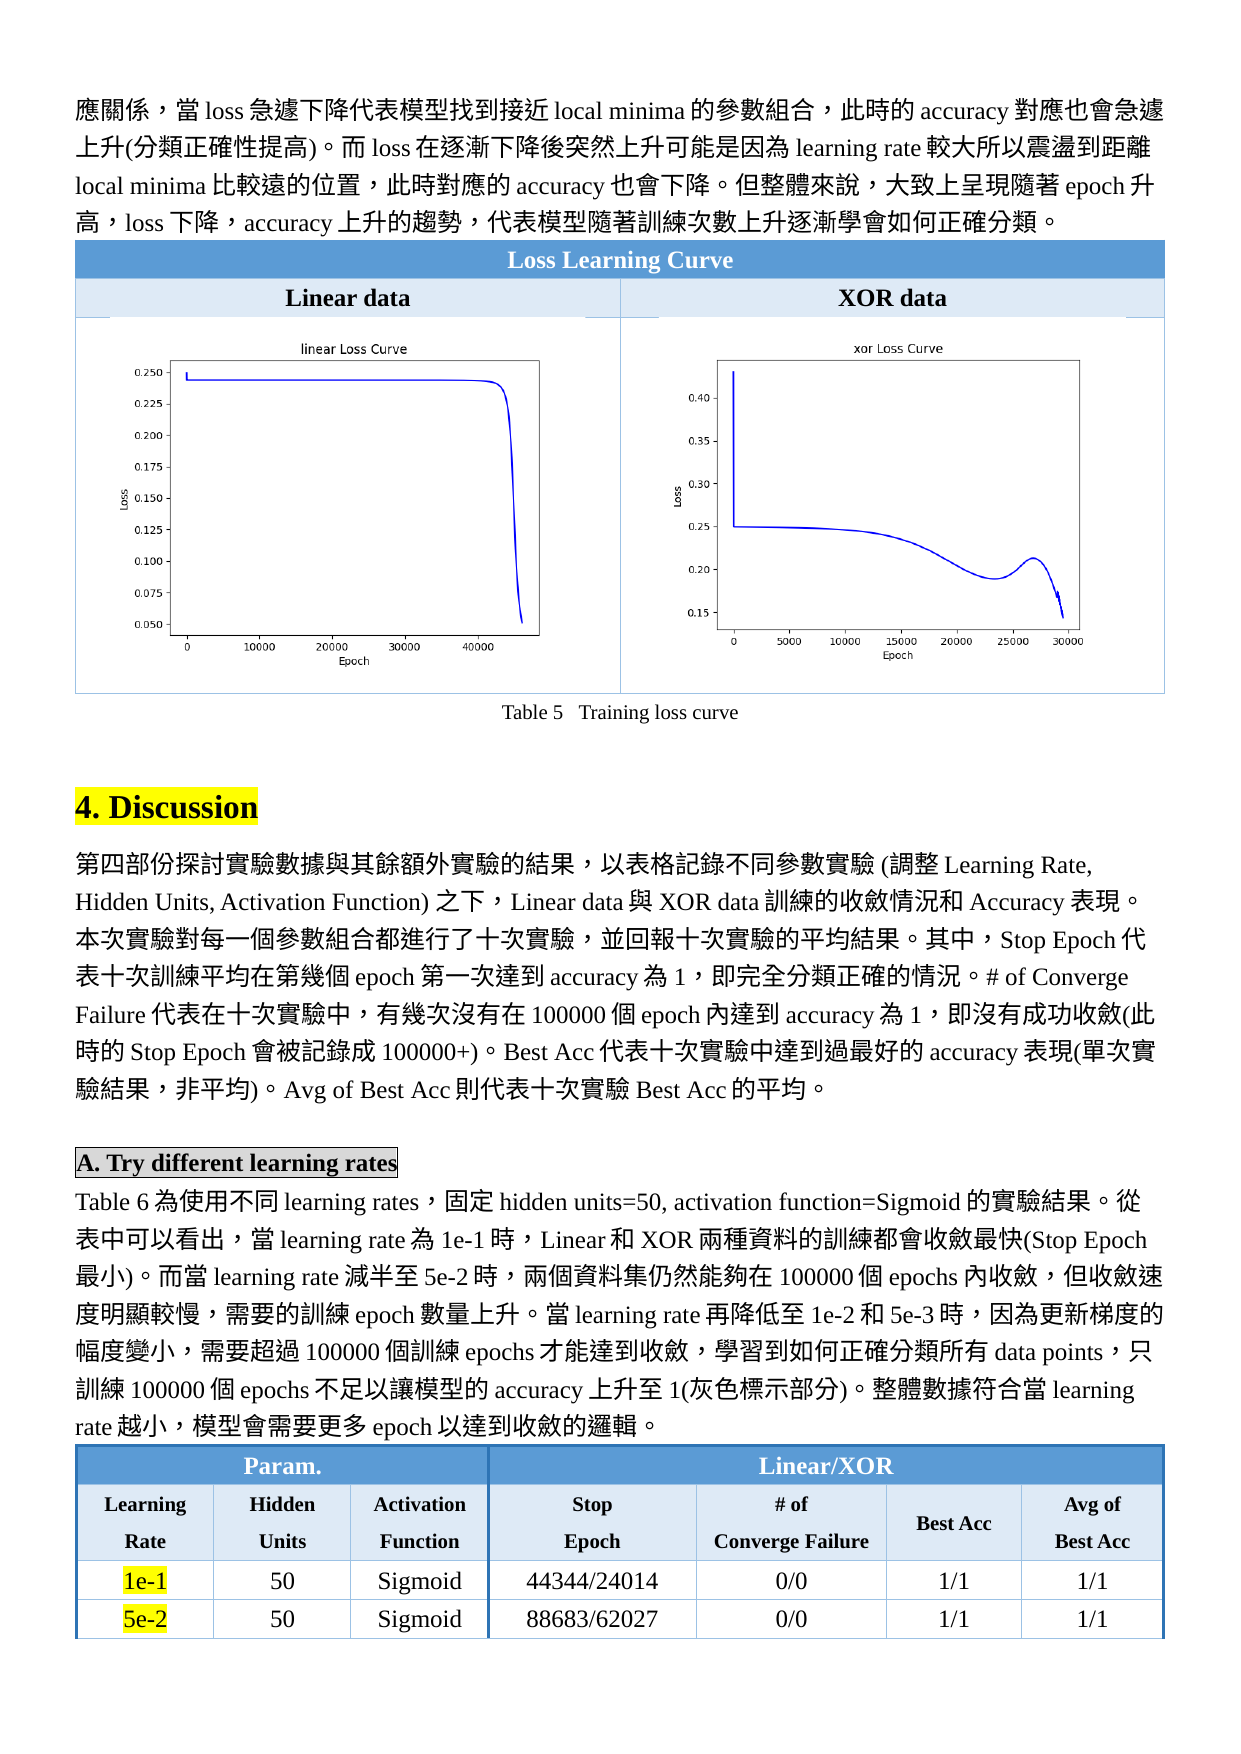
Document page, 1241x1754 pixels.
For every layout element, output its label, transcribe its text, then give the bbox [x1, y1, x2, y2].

table_cell 88683/62027 [490, 1600, 696, 1637]
table_cell Learning Rate [78, 1485, 213, 1560]
table_cell 1/1 [887, 1561, 1021, 1599]
table_cell Sigmoid [351, 1600, 487, 1637]
table_cell 1/1 [1022, 1561, 1162, 1599]
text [75, 89, 1165, 239]
table_cell Avg of Best Acc [1022, 1485, 1162, 1560]
table_cell 44344/24014 [490, 1561, 696, 1599]
table_cell 0/0 [697, 1561, 886, 1599]
table_header Loss Learning Curve [76, 241, 1164, 278]
picture [658, 317, 1126, 668]
table_cell Hidden Units [214, 1485, 350, 1560]
table_cell 1/1 [887, 1600, 1021, 1637]
text 第四部份探討實驗數據與其餘額外實驗的結果，以表格記錄不同參數實驗 (調整Learning Rate, Hidden Units, Activation Function) 之下，Linear data與XOR data訓練的收斂情況和Accuracy表現。本次實驗對每一個參數組合都進行了十次實驗，並回報十次實驗的平均結果。其中，Stop Epoch代表十次訓練平均在第幾個epoch第一次達到accuracy為1，即完全分類正確的情況。# of Converge Failure代表在十次實驗中，有幾次沒有在100000個epoch內達到accuracy為1，即沒有成功收斂(此時的Stop Epoch會被記錄成100000+)。Best Acc代表十次實驗中達到過最好的accuracy表現(單次實驗結果，非平均)。Avg of Best Acc則代表十次實驗Best Acc的平均。 [75, 844, 1165, 1106]
table_cell [76, 318, 620, 693]
table_cell 0/0 [697, 1600, 886, 1637]
text A. Try different learning rates [75, 1144, 1165, 1181]
table_cell # of Converge Failure [697, 1485, 886, 1560]
table_cell Sigmoid [351, 1561, 487, 1599]
table_cell Linear data [76, 279, 620, 317]
text Table 6為使用不同learning rates，固定hidden units=50, activation function=Sigmoid的實驗結果。從表中可以看出，當learning rate為1e-1時，Linear和XOR兩種資料的訓練都會收斂最快(Stop Epoch最小)。而當learning rate減半至5e-2時，兩個資料集仍然能夠在100000個epochs內收斂，但收斂速度明顯較慢，需要的訓練epoch數量上升。當learning rate再降低至1e-2和5e-3時，因為更新梯度的幅度變小，需要超過100000個訓練epochs才能達到收斂，學習到如何正確分類所有data points，只訓練100000個epochs不足以讓模型的accuracy上升至1(灰色標示部分)。整體數據符合當learning rate越小，模型會需要更多epoch以達到收斂的邏輯。 [75, 1181, 1165, 1444]
table_cell 1/1 [1022, 1600, 1162, 1637]
table_cell Best Acc [887, 1485, 1021, 1560]
table_cell XOR data [621, 279, 1164, 317]
table_cell Stop Epoch [490, 1485, 696, 1560]
text Table 5 Training loss curve [75, 694, 1165, 731]
table_header Linear/XOR [490, 1447, 1162, 1484]
table_cell 1e-1 [78, 1561, 213, 1599]
table_cell 5e-2 [78, 1600, 213, 1637]
table_cell 50 [214, 1600, 350, 1637]
table_cell 50 [214, 1561, 350, 1599]
table_cell [621, 318, 1164, 693]
table_header Param. [78, 1447, 487, 1484]
picture [110, 317, 586, 674]
text 4. Discussion [75, 769, 1165, 844]
table_cell Activation Function [351, 1485, 487, 1560]
